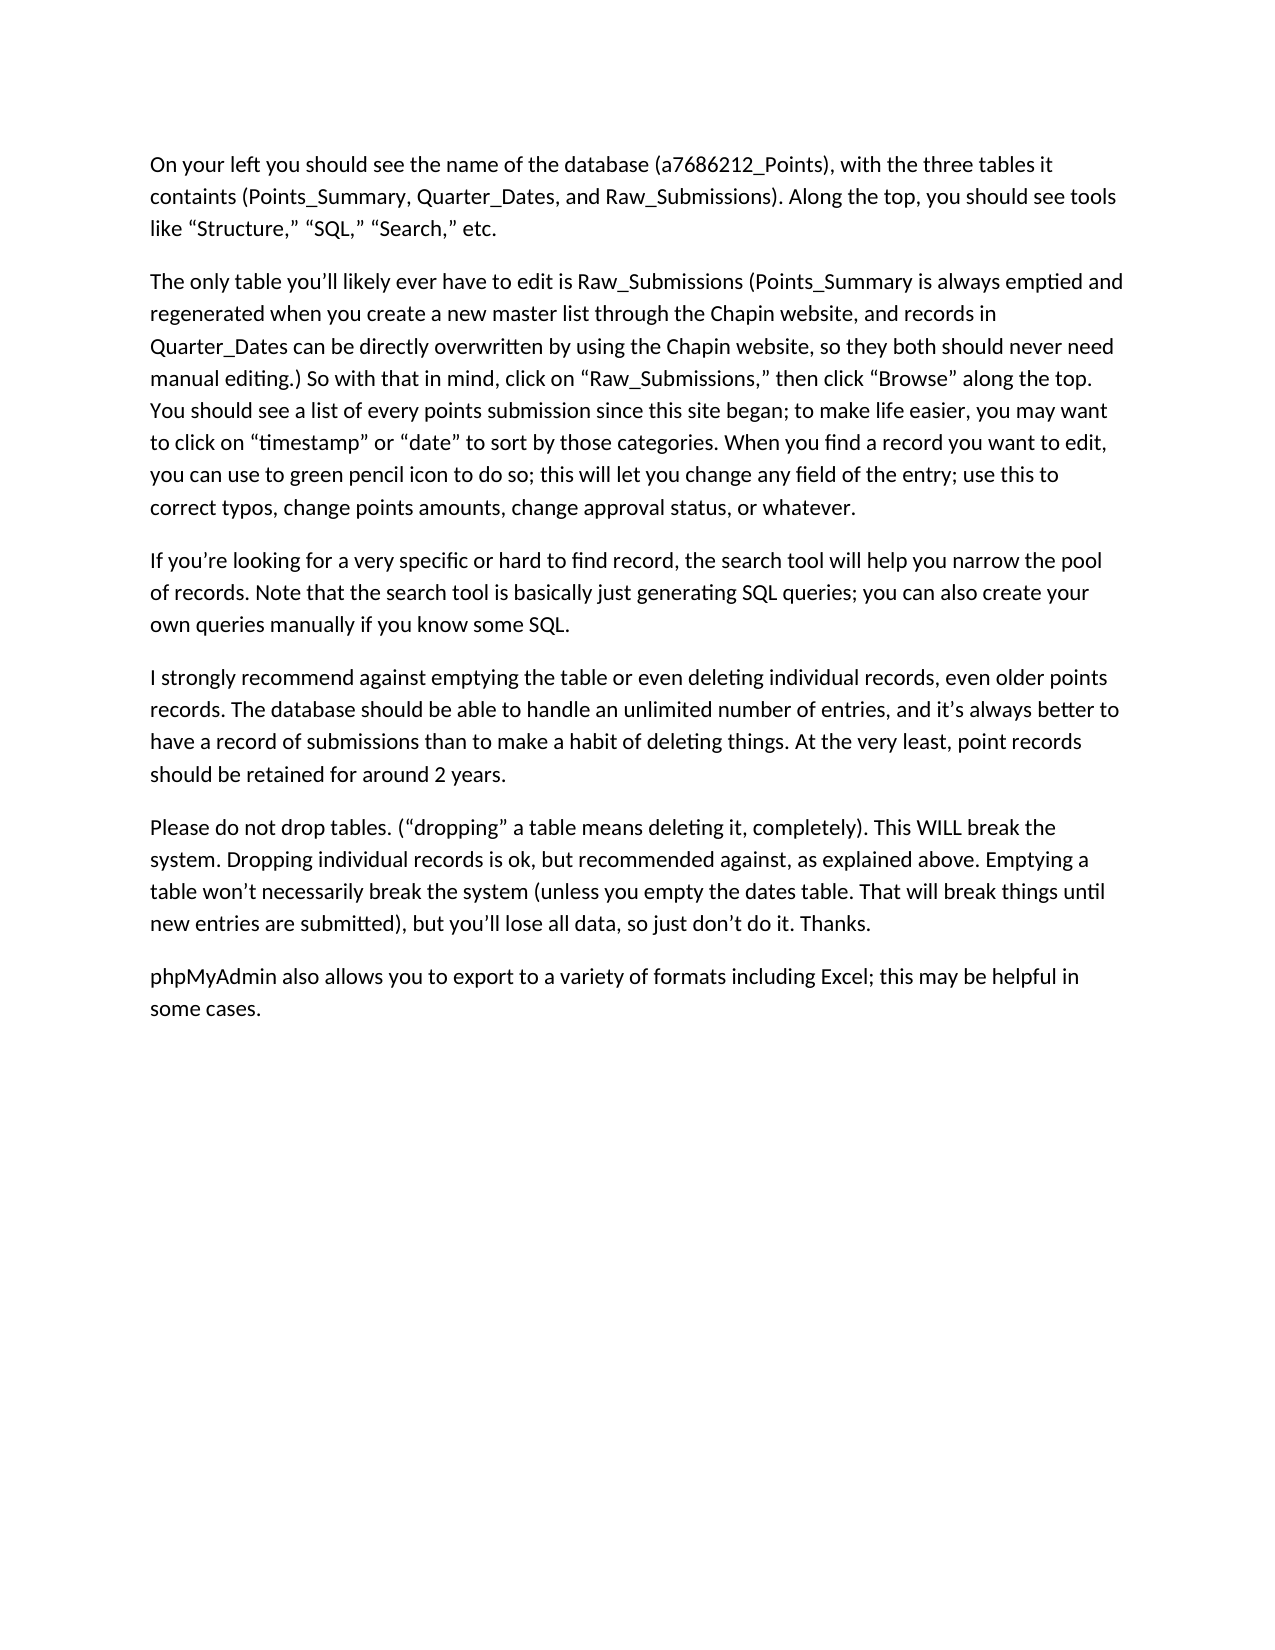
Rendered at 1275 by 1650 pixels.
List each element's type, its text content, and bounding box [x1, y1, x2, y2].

text I strongly recommend against emptying the table or even deleting individual records, even older points records. The database should be able to handle an unlimited number of entries, and it’s always better to have a record of submissions than to make a habit of deleting things. At the very least, point records should be retained for around 2 years. [150, 663, 1125, 788]
text On your left you should see the name of the database (a7686212_Points), with the three tables it containts (Points_Summary, Quarter_Dates, and Raw_Submissions). Along the top, you should see tools like “Structure,” “SQL,” “Search,” etc. [150, 150, 1125, 242]
text Please do not drop tables. (“dropping” a table means deleting it, completely). This WILL break the system. Dropping individual records is ok, but recommended against, as explained above. Emptying a table won’t necessarily break the system (unless you empty the dates table. That will break things until new entries are submitted), but you’ll lose all data, so just don’t do it. Thanks. [150, 813, 1125, 937]
text The only table you’ll likely ever have to edit is Raw_Submissions (Points_Summary is always emptied and regenerated when you create a new master list through the Chapin website, and records in Quarter_Dates can be directly overwritten by using the Chapin website, so they both should never need manual editing.) So with that in mind, click on “Raw_Submissions,” then click “Browse” along the top. You should see a list of every points submission since this site began; to make life easier, you may want to click on “timestamp” or “date” to sort by those categories. When you find a record you want to edit, you can use to green pencil icon to do so; this will let you change any field of the entry; use this to correct typos, change points amounts, change approval status, or whatever. [150, 267, 1125, 521]
text phpMyAdmin also allows you to export to a variety of formats including Excel; this may be helpful in some cases. [150, 962, 1125, 1022]
text If you’re looking for a very specific or hard to find record, the search tool will help you narrow the pool of records. Note that the search tool is basically just generating SQL queries; you can also create your own queries manually if you know some SQL. [150, 546, 1125, 638]
